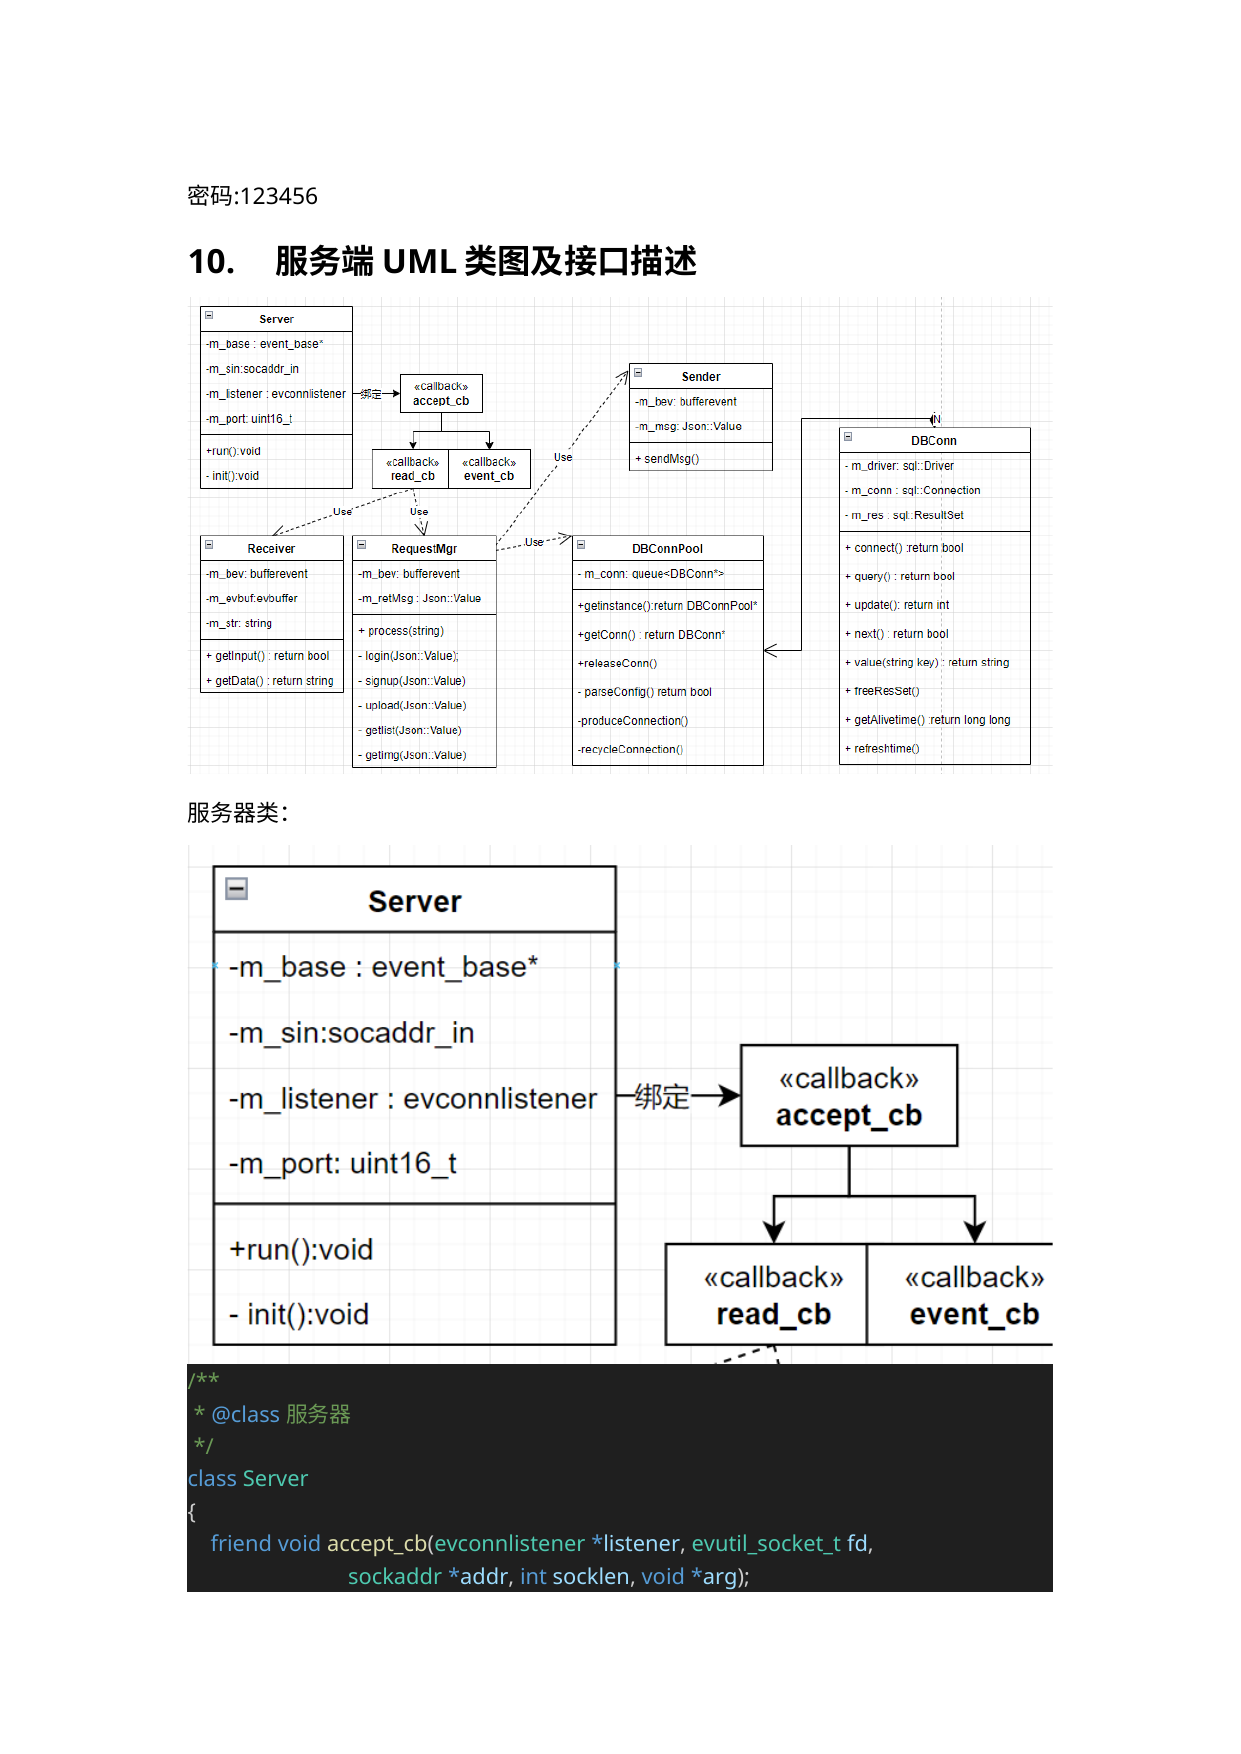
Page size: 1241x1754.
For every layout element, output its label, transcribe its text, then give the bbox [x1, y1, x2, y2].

text * @class 服务器 [187, 1397, 1053, 1429]
list 服务端UML类图及接口描述 [187, 227, 1053, 292]
text 密码:123456 [187, 162, 1053, 227]
picture [187, 297, 1053, 774]
text */ [187, 1429, 1053, 1462]
text { [187, 1494, 1053, 1527]
text 服务器类： [187, 779, 1053, 844]
text /** [187, 1364, 1053, 1397]
text class Server [187, 1462, 1053, 1494]
picture [187, 845, 1053, 1364]
text sockaddr *addr, int socklen, void *arg); [187, 1559, 1053, 1592]
text friend void accept_cb(evconnlistener *listener, evutil_socket_t fd, [187, 1527, 1053, 1559]
